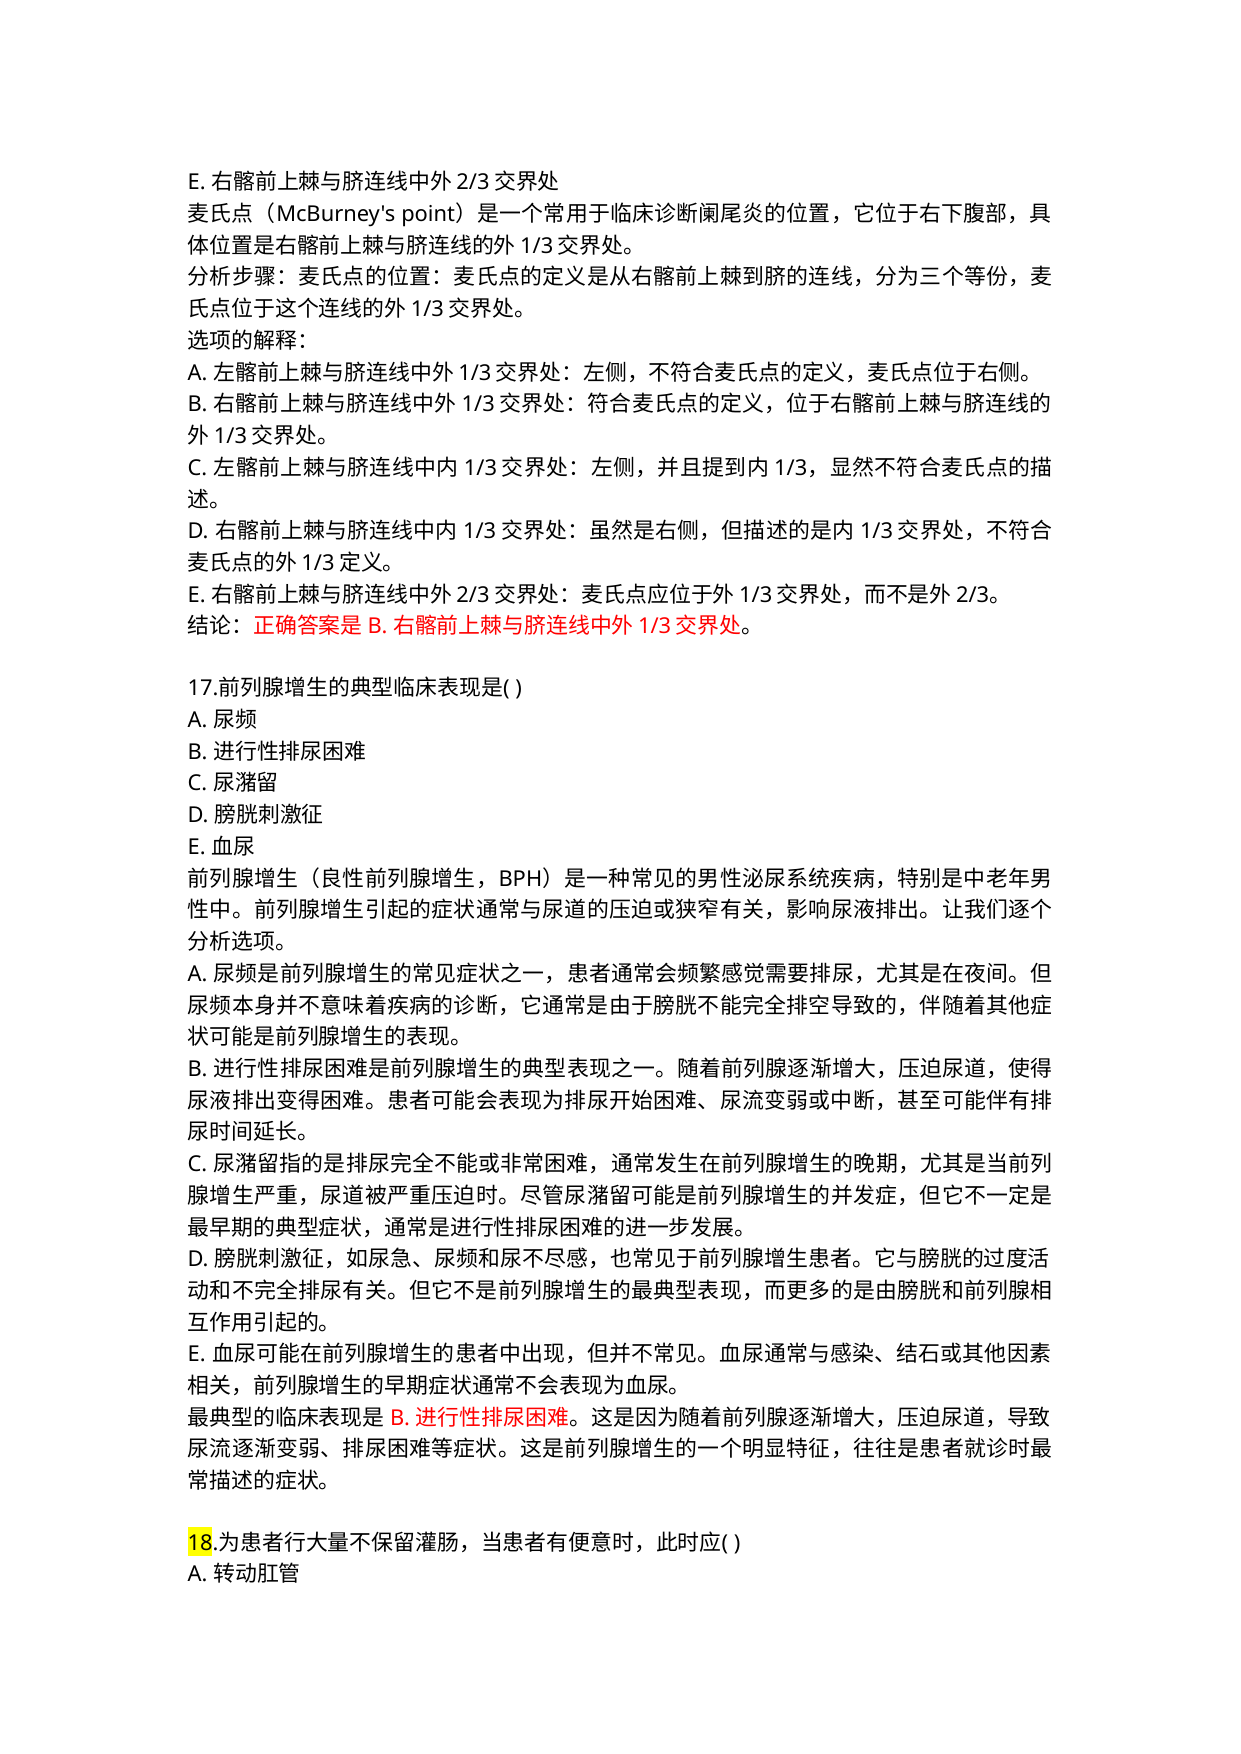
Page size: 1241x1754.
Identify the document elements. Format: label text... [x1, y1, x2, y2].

text A. 转动肛管 [187, 1556, 1053, 1588]
text B. 进行性排尿困难 [187, 734, 1053, 765]
text A. 尿频 [187, 702, 1053, 734]
text 最典型的临床表现是 B. 进行性排尿困难。这是因为随着前列腺逐渐增大，压迫尿道，导致尿流逐渐变弱、排尿困难等症状。这是前列腺增生的一个明显特征，往往是患者就诊时最常描述的症状。 [187, 1400, 1053, 1495]
text E. 右髂前上棘与脐连线中外2/3交界处 [179, 162, 1061, 196]
text D. 右髂前上棘与脐连线中内1/3交界处：虽然是右侧，但描述的是内1/3交界处，不符合麦氏点的外1/3定义。 [187, 513, 1053, 577]
text D. 膀胱刺激征 [187, 797, 1053, 829]
text 麦氏点（McBurney's point）是一个常用于临床诊断阑尾炎的位置，它位于右下腹部，具体位置是右髂前上棘与脐连线的外1/3交界处。 [187, 196, 1053, 259]
text A. 尿频是前列腺增生的常见症状之一，患者通常会频繁感觉需要排尿，尤其是在夜间。但尿频本身并不意味着疾病的诊断，它通常是由于膀胱不能完全排空导致的，伴随着其他症状可能是前列腺增生的表现。 [187, 956, 1053, 1051]
text C. 尿潴留指的是排尿完全不能或非常困难，通常发生在前列腺增生的晚期，尤其是当前列腺增生严重，尿道被严重压迫时。尽管尿潴留可能是前列腺增生的并发症，但它不一定是最早期的典型症状，通常是进行性排尿困难的进一步发展。 [187, 1146, 1053, 1241]
text 选项的解释： [187, 323, 1053, 354]
text 分析步骤：麦氏点的位置：麦氏点的定义是从右髂前上棘到脐的连线，分为三个等份，麦氏点位于这个连线的外1/3交界处。 [187, 259, 1053, 323]
text E. 血尿 [187, 829, 1053, 861]
text E. 右髂前上棘与脐连线中外2/3交界处：麦氏点应位于外1/3交界处，而不是外2/3。 [187, 577, 1053, 608]
text 17.前列腺增生的典型临床表现是( ) [187, 670, 1053, 702]
text D. 膀胱刺激征，如尿急、尿频和尿不尽感，也常见于前列腺增生患者。它与膀胱的过度活动和不完全排尿有关。但它不是前列腺增生的最典型表现，而更多的是由膀胱和前列腺相互作用引起的。 [187, 1241, 1053, 1336]
text B. 右髂前上棘与脐连线中外1/3交界处：符合麦氏点的定义，位于右髂前上棘与脐连线的外1/3交界处。 [187, 386, 1053, 450]
text 结论：正确答案是 B. 右髂前上棘与脐连线中外1/3交界处。 [187, 608, 1053, 640]
text C. 尿潴留 [187, 765, 1053, 797]
text E. 血尿可能在前列腺增生的患者中出现，但并不常见。血尿通常与感染、结石或其他因素相关，前列腺增生的早期症状通常不会表现为血尿。 [187, 1336, 1053, 1400]
text 前列腺增生（良性前列腺增生，BPH）是一种常见的男性泌尿系统疾病，特别是中老年男性中。前列腺增生引起的症状通常与尿道的压迫或狭窄有关，影响尿液排出。让我们逐个分析选项。 [187, 861, 1053, 956]
text C. 左髂前上棘与脐连线中内1/3交界处：左侧，并且提到内1/3，显然不符合麦氏点的描述。 [187, 450, 1053, 513]
text A. 左髂前上棘与脐连线中外1/3交界处：左侧，不符合麦氏点的定义，麦氏点位于右侧。 [187, 354, 1053, 386]
text B. 进行性排尿困难是前列腺增生的典型表现之一。随着前列腺逐渐增大，压迫尿道，使得尿液排出变得困难。患者可能会表现为排尿开始困难、尿流变弱或中断，甚至可能伴有排尿时间延长。 [187, 1051, 1053, 1146]
text 18.为患者行大量不保留灌肠，当患者有便意时，此时应( ) [187, 1524, 1053, 1556]
